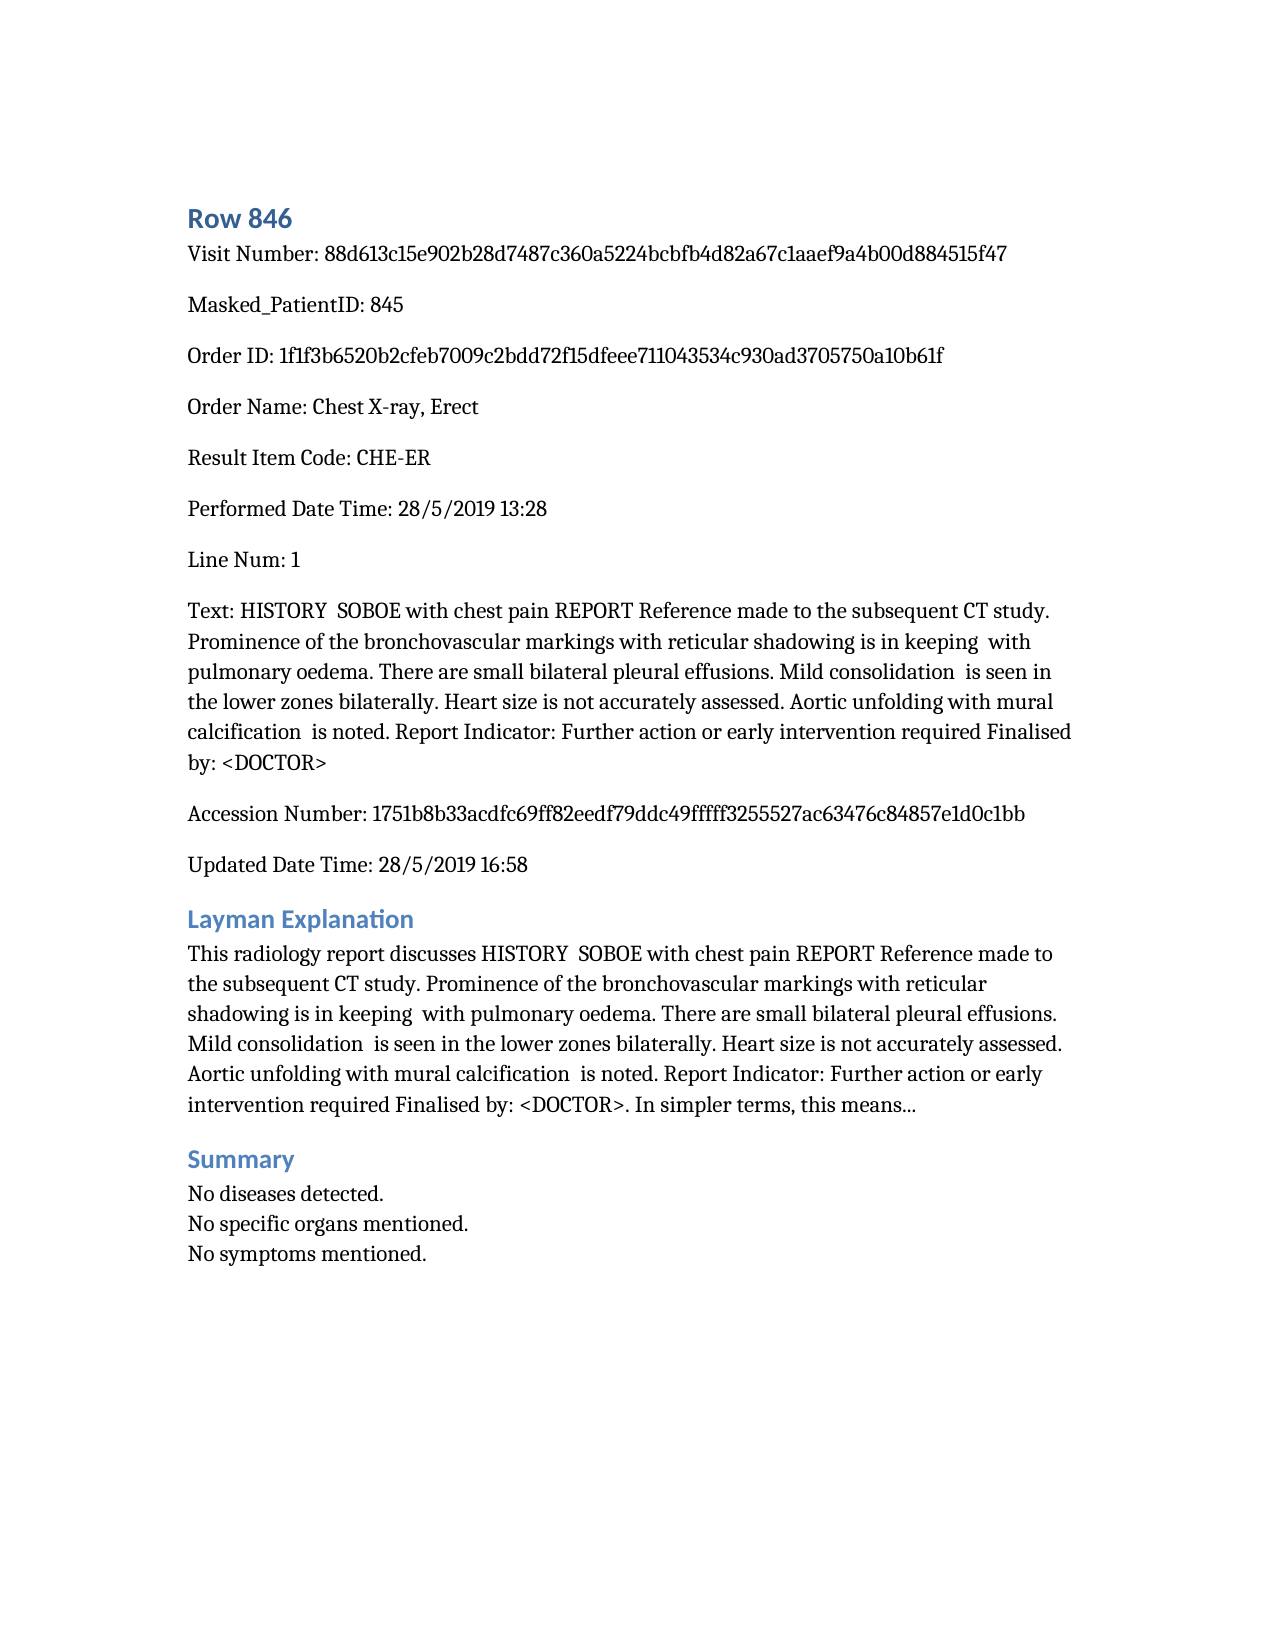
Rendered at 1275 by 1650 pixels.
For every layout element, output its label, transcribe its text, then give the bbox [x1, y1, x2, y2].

text This radiology report discusses HISTORY SOBOE with chest pain REPORT Reference made to the subsequent CT study. Prominence of the bronchovascular markings with reticular shadowing is in keeping with pulmonary oedema. There are small bilateral pleural effusions. Mild consolidation is seen in the lower zones bilaterally. Heart size is not accurately assessed. Aortic unfolding with mural calcification is noted. Report Indicator: Further action or early intervention required Finalised by: <DOCTOR>. In simpler terms, this means... [187, 940, 1087, 1118]
text No diseases detected. No specific organs mentioned. No symptoms mentioned. [187, 1180, 1087, 1267]
subtitle Layman Explanation [187, 902, 1087, 935]
text Updated Date Time: 28/5/2019 16:58 [187, 851, 1087, 878]
subtitle Summary [187, 1142, 1087, 1175]
text Order ID: 1f1f3b6520b2cfeb7009c2bdd72f15dfeee711043534c930ad3705750a10b61f [187, 343, 1087, 369]
text Masked_PatientID: 845 [187, 292, 1087, 318]
subtitle Row 846 [187, 200, 1087, 236]
text Accession Number: 1751b8b33acdfc69ff82eedf79ddc49fffff3255527ac63476c84857e1d0c1bb [187, 800, 1087, 827]
text Result Item Code: CHE-ER [187, 445, 1087, 471]
text Order Name: Chest X-ray, Erect [187, 394, 1087, 420]
text Performed Date Time: 28/5/2019 13:28 [187, 496, 1087, 522]
text Visit Number: 88d613c15e902b28d7487c360a5224bcbfb4d82a67c1aaef9a4b00d884515f47 [187, 241, 1087, 267]
text Line Num: 1 [187, 547, 1087, 573]
text Text: HISTORY SOBOE with chest pain REPORT Reference made to the subsequent CT study. Prominence of the bronchovascular markings with reticular shadowing is in keeping with pulmonary oedema. There are small bilateral pleural effusions. Mild consolidation is seen in the lower zones bilaterally. Heart size is not accurately assessed. Aortic unfolding with mural calcification is noted. Report Indicator: Further action or early intervention required Finalised by: <DOCTOR> [187, 598, 1087, 776]
